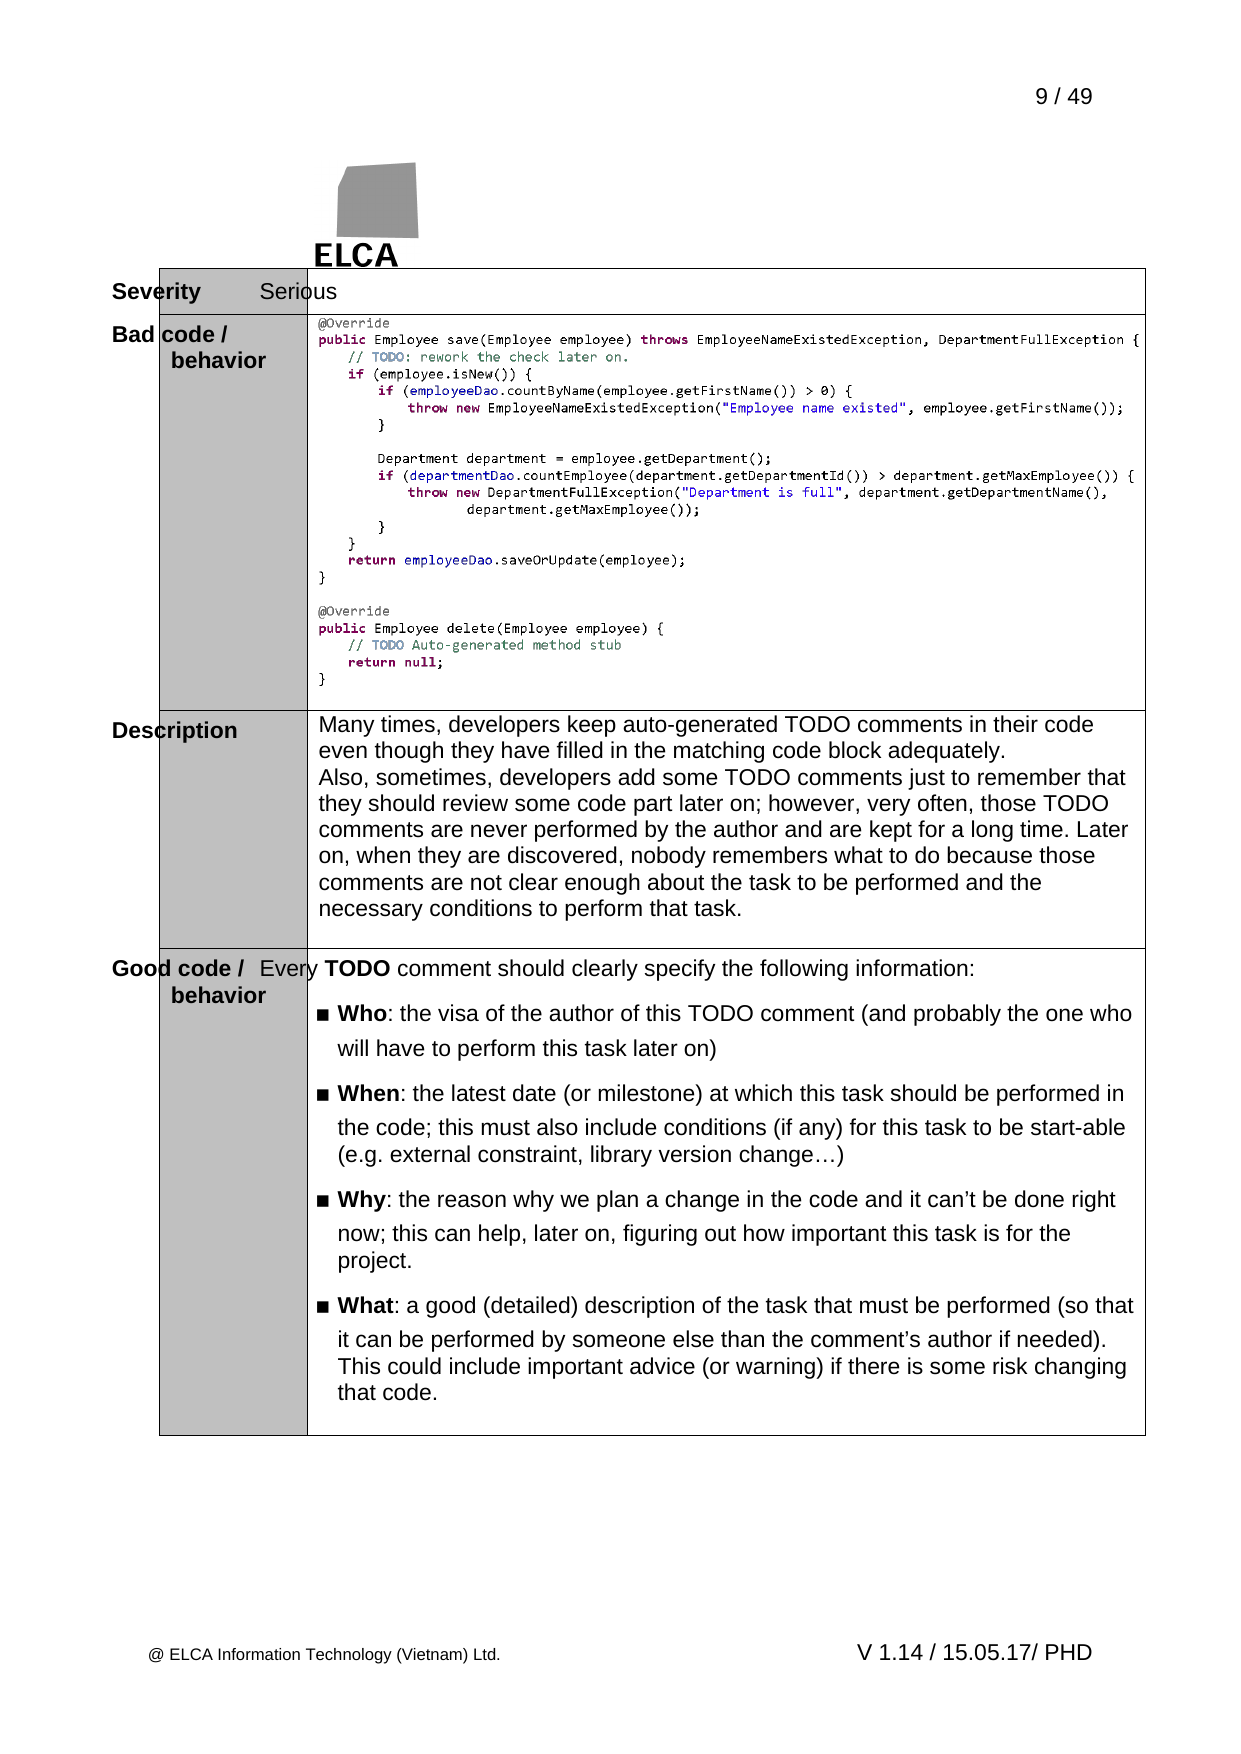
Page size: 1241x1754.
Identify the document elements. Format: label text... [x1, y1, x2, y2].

table_cell Serious [308, 269, 1145, 314]
picture [314, 160, 422, 268]
table_cell Severity [160, 269, 307, 314]
table_cell [308, 315, 318, 710]
table_cell Bad code / behavior [160, 315, 307, 710]
table_cell Description [160, 711, 307, 948]
picture [318, 315, 1146, 710]
table_cell Many times, developers keep auto-generated TODO comments in their code even though they have filled in the matching code block adequately. Also, sometimes, developers add some TODO comments just to remember that they should review some code part later on; however, very often, those TODO comments are never performed by the author and are kept for a long time. Later on, when they are discovered, nobody remembers what to do because those comments are not clear enough about the task to be performed and the necessary conditions to perform that task. [308, 711, 1145, 948]
table_cell Good code / behavior [160, 949, 307, 1435]
